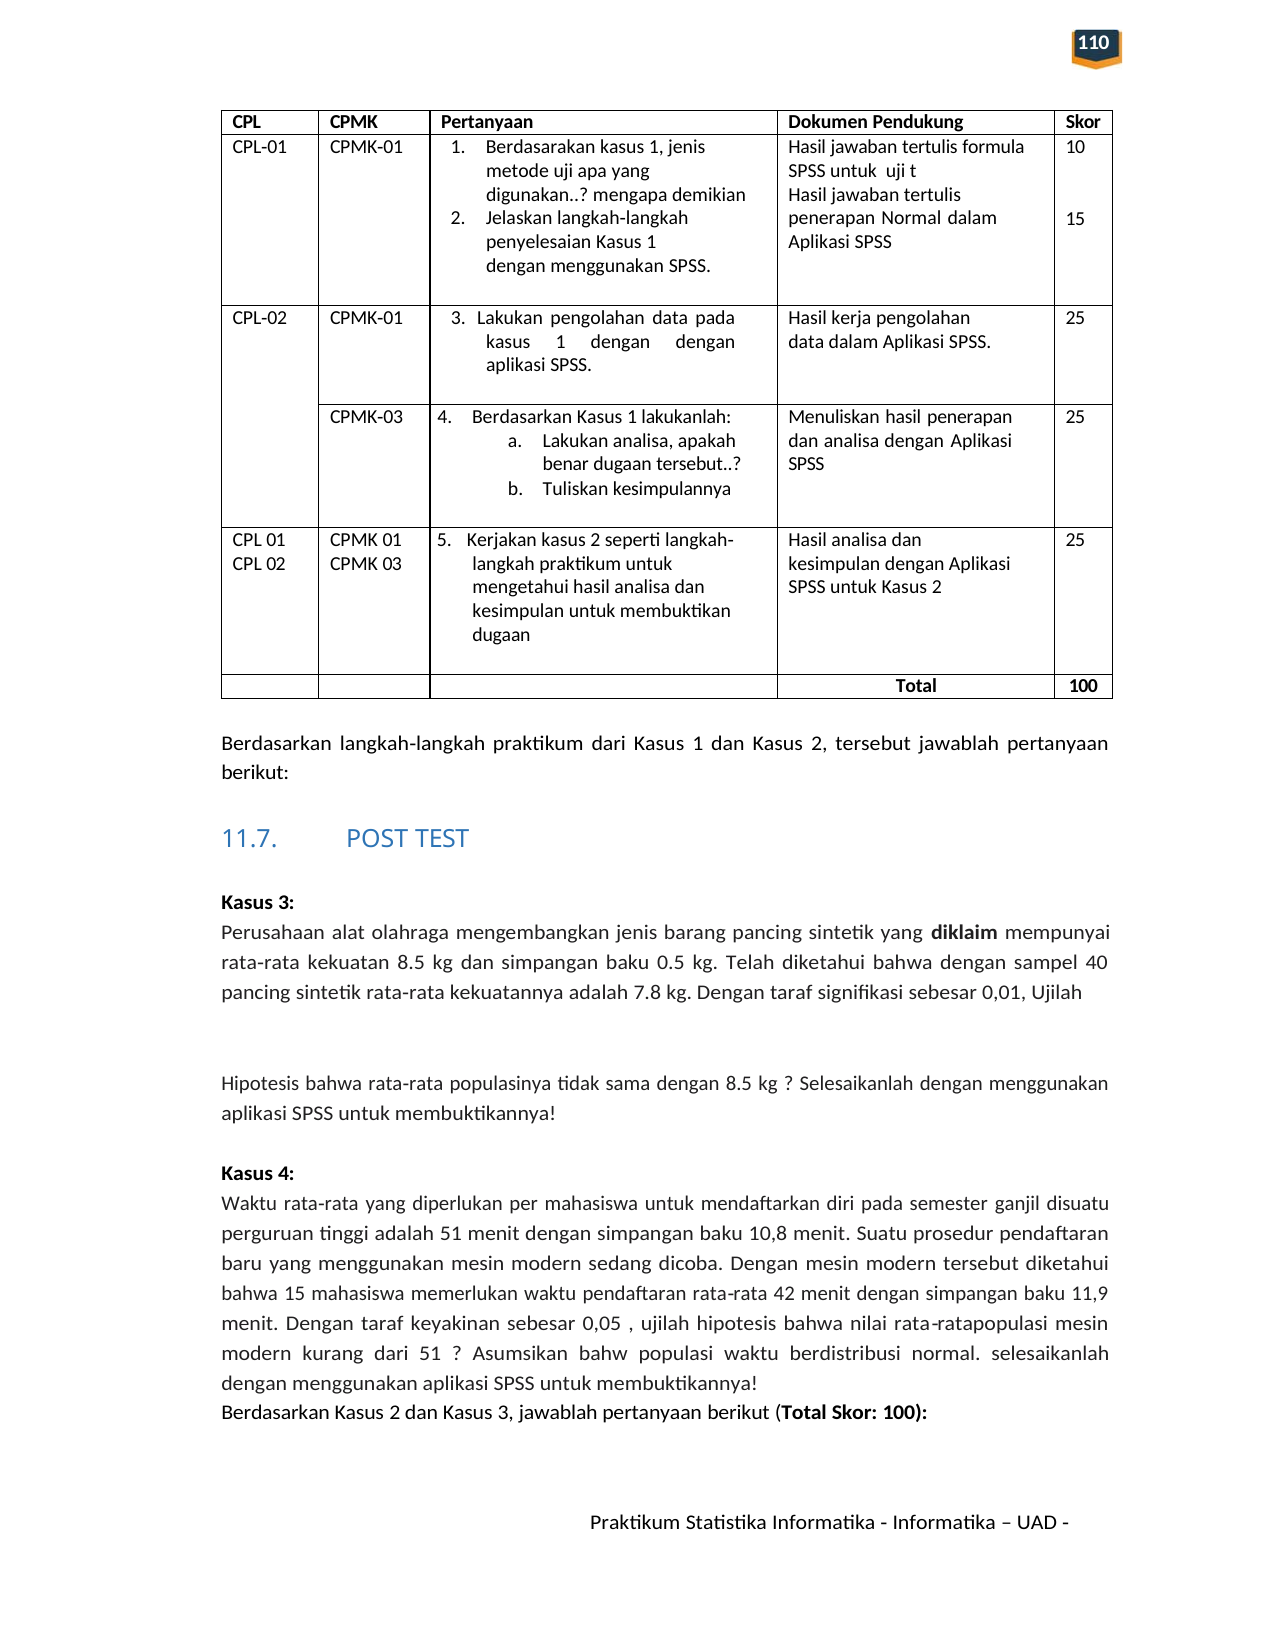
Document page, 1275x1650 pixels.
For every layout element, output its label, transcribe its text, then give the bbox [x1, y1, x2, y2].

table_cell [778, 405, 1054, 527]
picture [1071, 29, 1123, 70]
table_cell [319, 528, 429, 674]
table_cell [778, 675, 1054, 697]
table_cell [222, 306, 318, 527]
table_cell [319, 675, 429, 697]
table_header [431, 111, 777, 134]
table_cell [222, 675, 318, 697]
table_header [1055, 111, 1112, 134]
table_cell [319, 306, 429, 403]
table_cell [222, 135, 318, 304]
text Berdasarkan Kasus 2 dan Kasus 3, jawablah pertanyaan berikut (Total Skor: 100): [221, 1399, 1173, 1425]
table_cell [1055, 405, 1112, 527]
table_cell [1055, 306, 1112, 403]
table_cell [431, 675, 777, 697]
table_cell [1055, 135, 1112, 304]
text Berdasarkan langkah‐langkah praktikum dari Kasus 1 dan Kasus 2, tersebut jawablah pertanyaan berikut: [221, 730, 1110, 785]
text Hipotesis bahwa rata‐rata populasinya tidak sama dengan 8.5 kg ? Selesaikanlah dengan menggunakan aplikasi SPSS untuk membuktikannya! [221, 1070, 1110, 1125]
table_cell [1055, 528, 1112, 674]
subtitle POST TEST [221, 821, 1173, 855]
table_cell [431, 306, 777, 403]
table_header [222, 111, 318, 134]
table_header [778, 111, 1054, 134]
text Waktu rata‐rata yang diperlukan per mahasiswa untuk mendaftarkan diri pada semester ganjil disuatu perguruan tinggi adalah 51 menit dengan simpangan baku 10,8 menit. Suatu prosedur pendaftaran baru yang menggunakan mesin modern sedang dicoba. Dengan mesin modern tersebut diketahui bahwa 15 mahasiswa memerlukan waktu pendaftaran rata‐rata 42 menit dengan simpangan baku 11,9 menit. Dengan taraf keyakinan sebesar 0,05 , ujilah hipotesis bahwa nilai rata‐ratapopulasi mesin modern kurang dari 51 ? Asumsikan bahw populasi waktu berdistribusi normal. selesaikanlah dengan menggunakan aplikasi SPSS untuk membuktikannya! [221, 1190, 1110, 1395]
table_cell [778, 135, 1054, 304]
subtitle Kasus 3: [221, 889, 1173, 915]
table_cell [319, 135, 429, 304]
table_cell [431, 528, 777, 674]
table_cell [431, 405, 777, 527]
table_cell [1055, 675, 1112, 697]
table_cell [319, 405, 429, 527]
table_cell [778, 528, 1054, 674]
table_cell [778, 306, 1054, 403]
subtitle Kasus 4: [221, 1160, 1173, 1185]
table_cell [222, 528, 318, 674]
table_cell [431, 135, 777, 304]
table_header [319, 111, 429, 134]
text Perusahaan alat olahraga mengembangkan jenis barang pancing sintetik yang diklaim mempunyai rata‐rata kekuatan 8.5 kg dan simpangan baku 0.5 kg. Telah diketahui bahwa dengan sampel 40 pancing sintetik rata‐rata kekuatannya adalah 7.8 kg. Dengan taraf signifikasi sebesar 0,01, Ujilah [221, 919, 1110, 1005]
